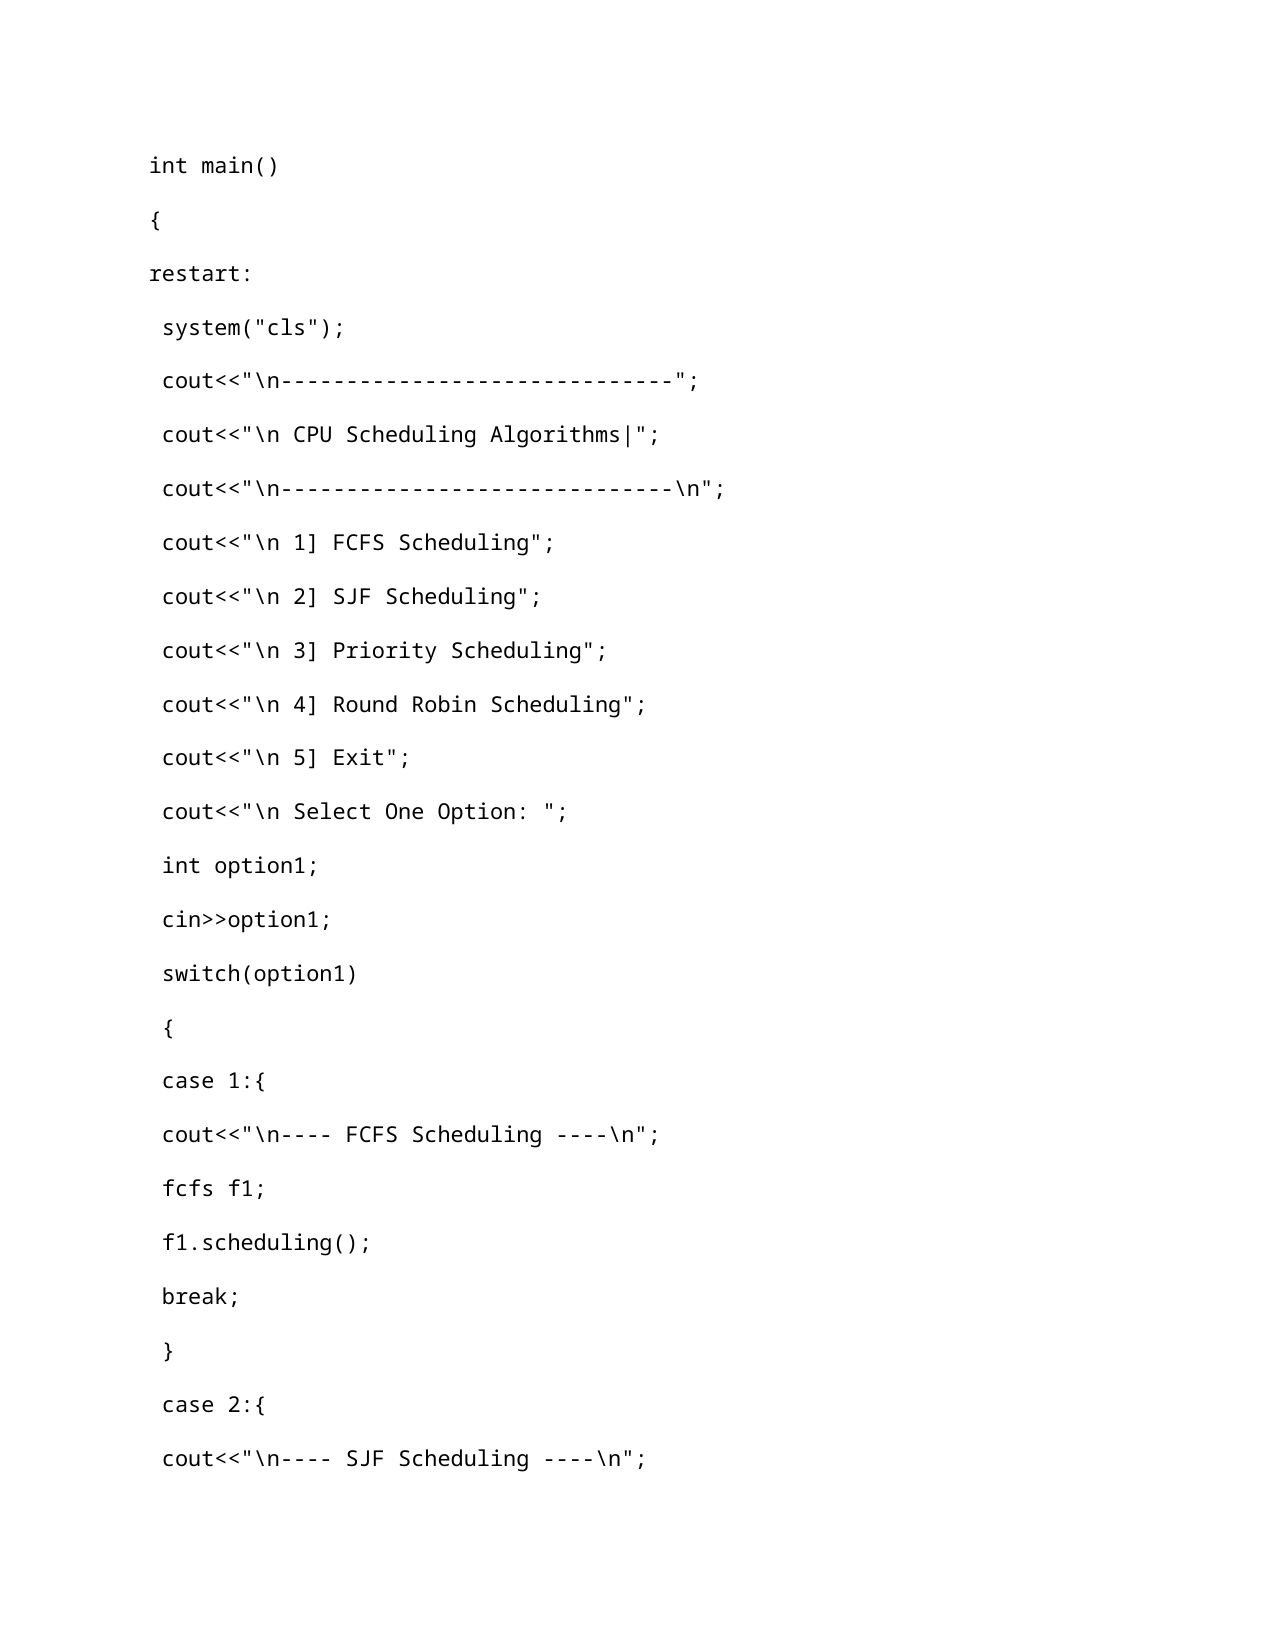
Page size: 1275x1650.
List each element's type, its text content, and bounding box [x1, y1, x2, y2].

text cout<<"\n 1] FCFS Scheduling"; [148, 527, 1126, 557]
text cout<<"\n------------------------------\n"; [148, 473, 1126, 503]
text cout<<"\n 5] Exit"; [148, 742, 1126, 772]
text case 2:{ [148, 1389, 1126, 1418]
text cout<<"\n 2] SJF Scheduling"; [148, 581, 1126, 611]
text system("cls"); [148, 312, 1126, 341]
text cout<<"\n---- SJF Scheduling ----\n"; [148, 1442, 1126, 1472]
text cout<<"\n 4] Round Robin Scheduling"; [148, 688, 1126, 718]
text cout<<"\n Select One Option: "; [148, 796, 1126, 826]
text cin>>option1; [148, 904, 1126, 934]
text switch(option1) [148, 958, 1126, 988]
text cout<<"\n 3] Priority Scheduling"; [148, 635, 1126, 664]
text int option1; [148, 850, 1126, 880]
text int main() [148, 150, 1126, 180]
text restart: [148, 258, 1126, 287]
text cout<<"\n------------------------------"; [148, 365, 1126, 395]
text } [148, 1335, 1126, 1364]
text { [148, 204, 1126, 234]
text fcfs f1; [148, 1173, 1126, 1203]
text { [148, 1012, 1126, 1041]
text break; [148, 1281, 1126, 1311]
text case 1:{ [148, 1066, 1126, 1095]
text cout<<"\n---- FCFS Scheduling ----\n"; [148, 1119, 1126, 1149]
text f1.scheduling(); [148, 1227, 1126, 1257]
text cout<<"\n CPU Scheduling Algorithms|"; [148, 419, 1126, 449]
